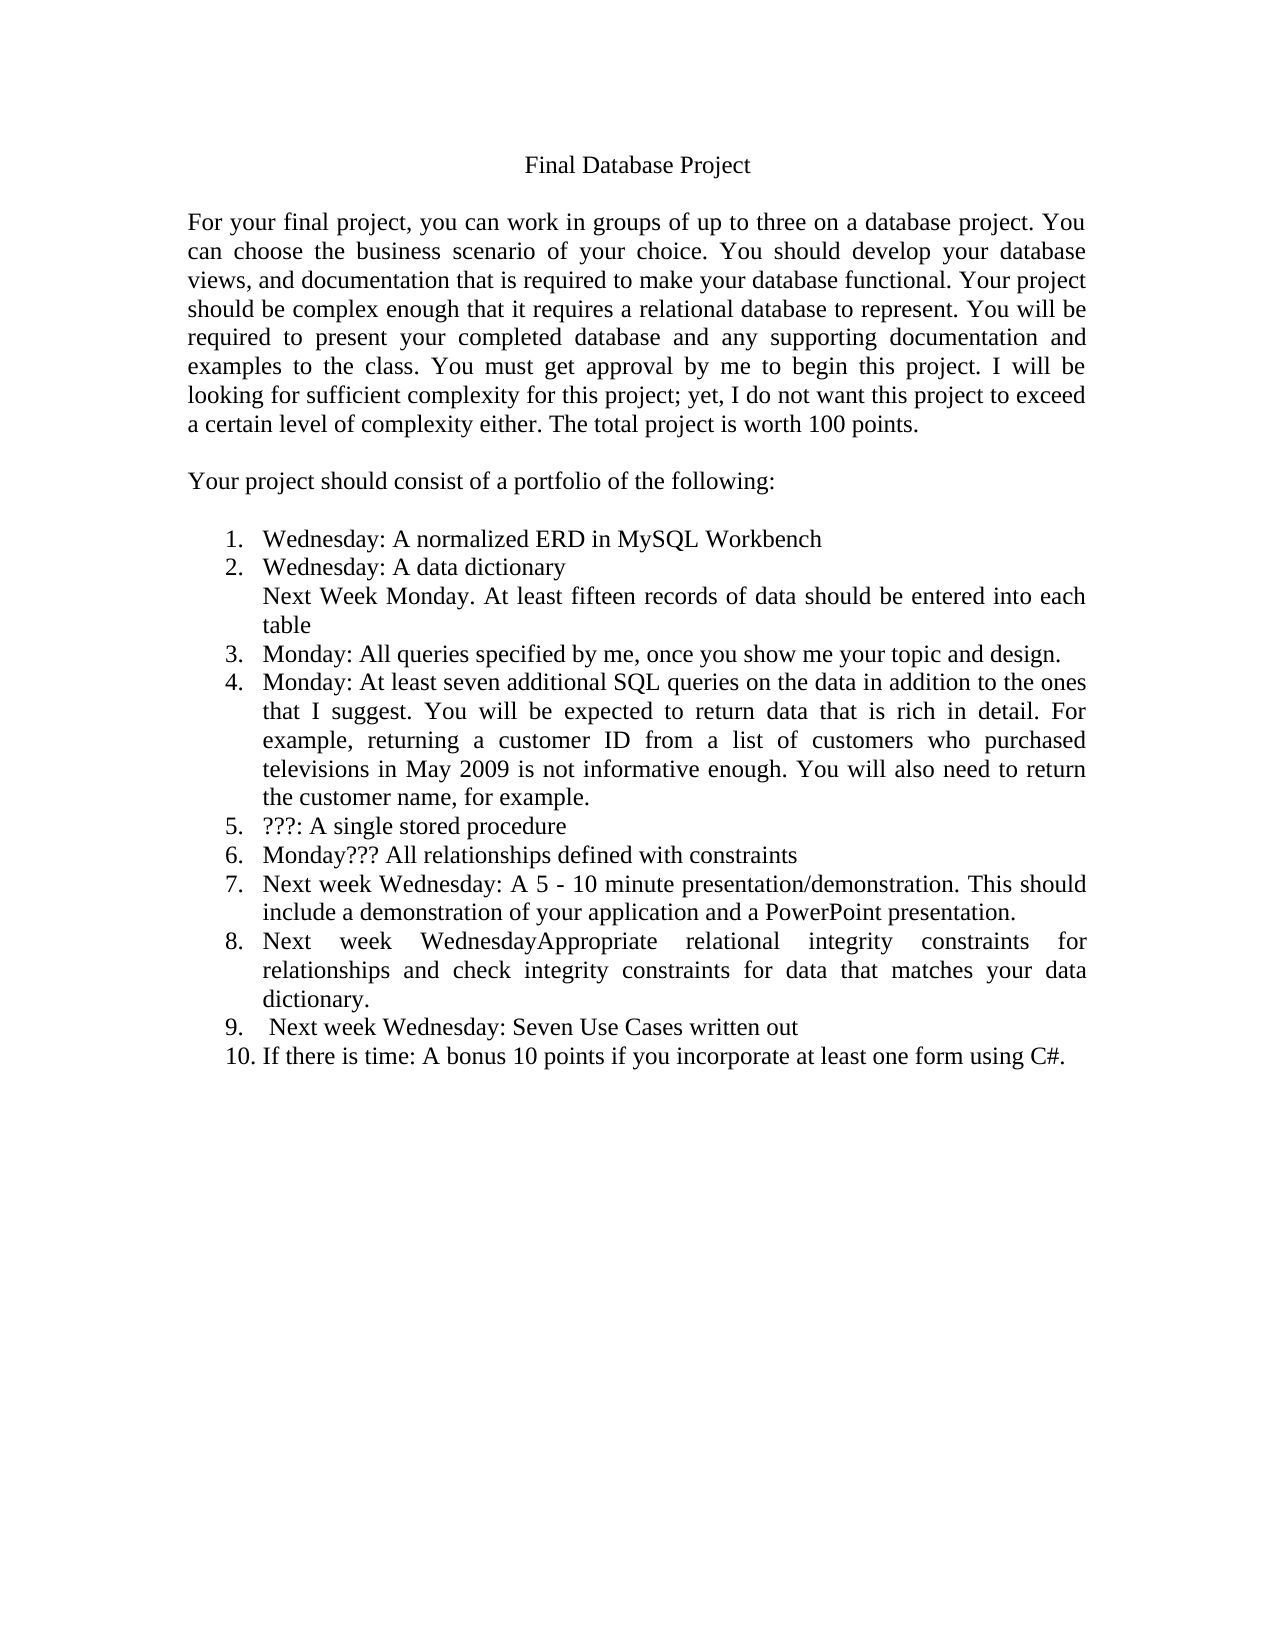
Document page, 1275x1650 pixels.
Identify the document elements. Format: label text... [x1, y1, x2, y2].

list Monday: At least seven additional SQL queries on the data in addition to the ones that I suggest. You will be expected to return data that is rich in detail. For example, returning a customer ID from a list of customers who purchased televisions in May 2009 is not informative enough. You will also need to return the customer name, for example. [225, 667, 1087, 811]
list ???: A single stored procedure [225, 811, 1087, 840]
text For your final project, you can work in groups of up to three on a database project. You can choose the business scenario of your choice. You should develop your database views, and documentation that is required to make your database functional. Your project should be complex enough that it requires a relational database to represent. You will be required to present your completed database and any supporting documentation and examples to the class. You must get approval by me to begin this project. I will be looking for sufficient complexity for this project; yet, I do not want this project to exceed a certain level of complexity either. The total project is worth 100 points. [187, 207, 1087, 437]
text Final Database Project [187, 150, 1087, 179]
list Wednesday: A data dictionary [225, 552, 1087, 581]
list Next week WednesdayAppropriate relational integrity constraints for relationships and check integrity constraints for data that matches your data dictionary. [225, 926, 1087, 1012]
list Monday: All queries specified by me, once you show me your topic and design. [225, 639, 1087, 667]
list Next week Wednesday: A 5 - 10 minute presentation/demonstration. This should include a demonstration of your application and a PowerPoint presentation. [225, 869, 1087, 926]
list Next week Wednesday: Seven Use Cases written out [225, 1012, 1087, 1041]
list Monday??? All relationships defined with constraints [225, 840, 1087, 869]
text Your project should consist of a portfolio of the following: [187, 466, 1087, 495]
list Wednesday: A normalized ERD in MySQL Workbench [225, 524, 1087, 552]
text Next Week Monday. At least fifteen records of data should be entered into each table [262, 581, 1087, 639]
list If there is time: A bonus 10 points if you incorporate at least one form using C#. [225, 1041, 1087, 1070]
